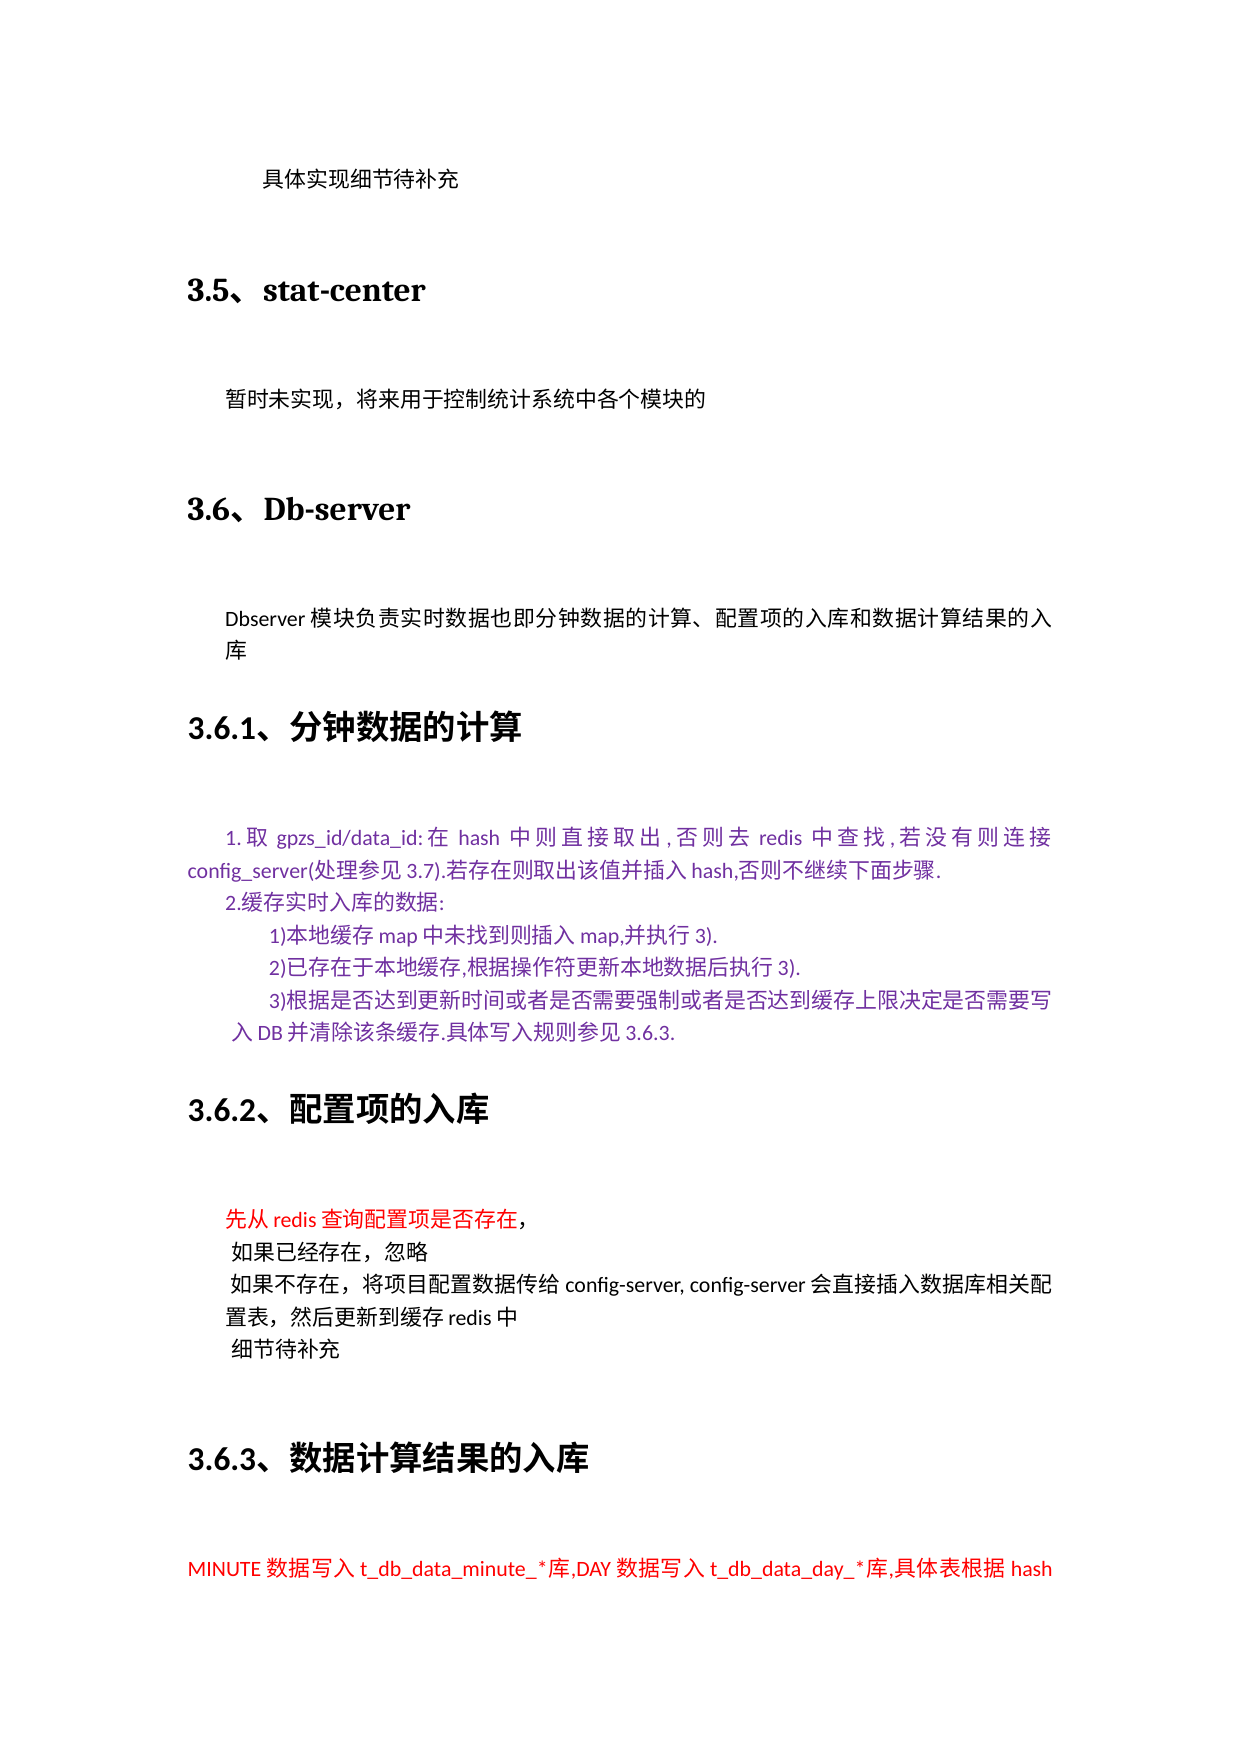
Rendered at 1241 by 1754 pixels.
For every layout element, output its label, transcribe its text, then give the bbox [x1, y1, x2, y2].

text 1.取gpzs_id/data_id:在hash中则直接取出,否则去redis中查找,若没有则连接config_server(处理参见3.7).若存在则取出该值并插入hash,否则不继续下面步骤. [187, 820, 1053, 885]
text 2)已存在于本地缓存,根据操作符更新本地数据后执行3). [262, 950, 1053, 982]
text 细节待补充 [187, 1332, 1053, 1364]
subtitle 3.6.2、配置项的入库 [187, 1074, 1053, 1139]
subtitle 3.6.3、数据计算结果的入库 [187, 1424, 1053, 1489]
subtitle 3.6、Db-server [187, 473, 1053, 538]
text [187, 1551, 1053, 1583]
text 如果已经存在，忽略 [225, 1234, 1053, 1267]
subtitle 3.6.1、分钟数据的计算 [187, 693, 1053, 758]
text 1)本地缓存map中未找到则插入map,并执行3). [225, 917, 1053, 950]
subtitle 3.5、stat-center [187, 254, 1053, 319]
list 具体实现细节待补充 [262, 162, 1053, 194]
text 先从redis查询配置项是否存在， [225, 1202, 1053, 1234]
text 如果不存在，将项目配置数据传给config-server, config-server会直接插入数据库相关配置表，然后更新到缓存redis中 [225, 1267, 1053, 1332]
text Dbserver模块负责实时数据也即分钟数据的计算、配置项的入库和数据计算结果的入库 [225, 601, 1053, 666]
text 暂时未实现，将来用于控制统计系统中各个模块的 [225, 381, 1053, 414]
text 2.缓存实时入库的数据: [187, 885, 1053, 917]
text 3)根据是否达到更新时间或者是否需要强制或者是否达到缓存上限决定是否需要写入DB并清除该条缓存.具体写入规则参见3.6.3. [231, 982, 1053, 1047]
